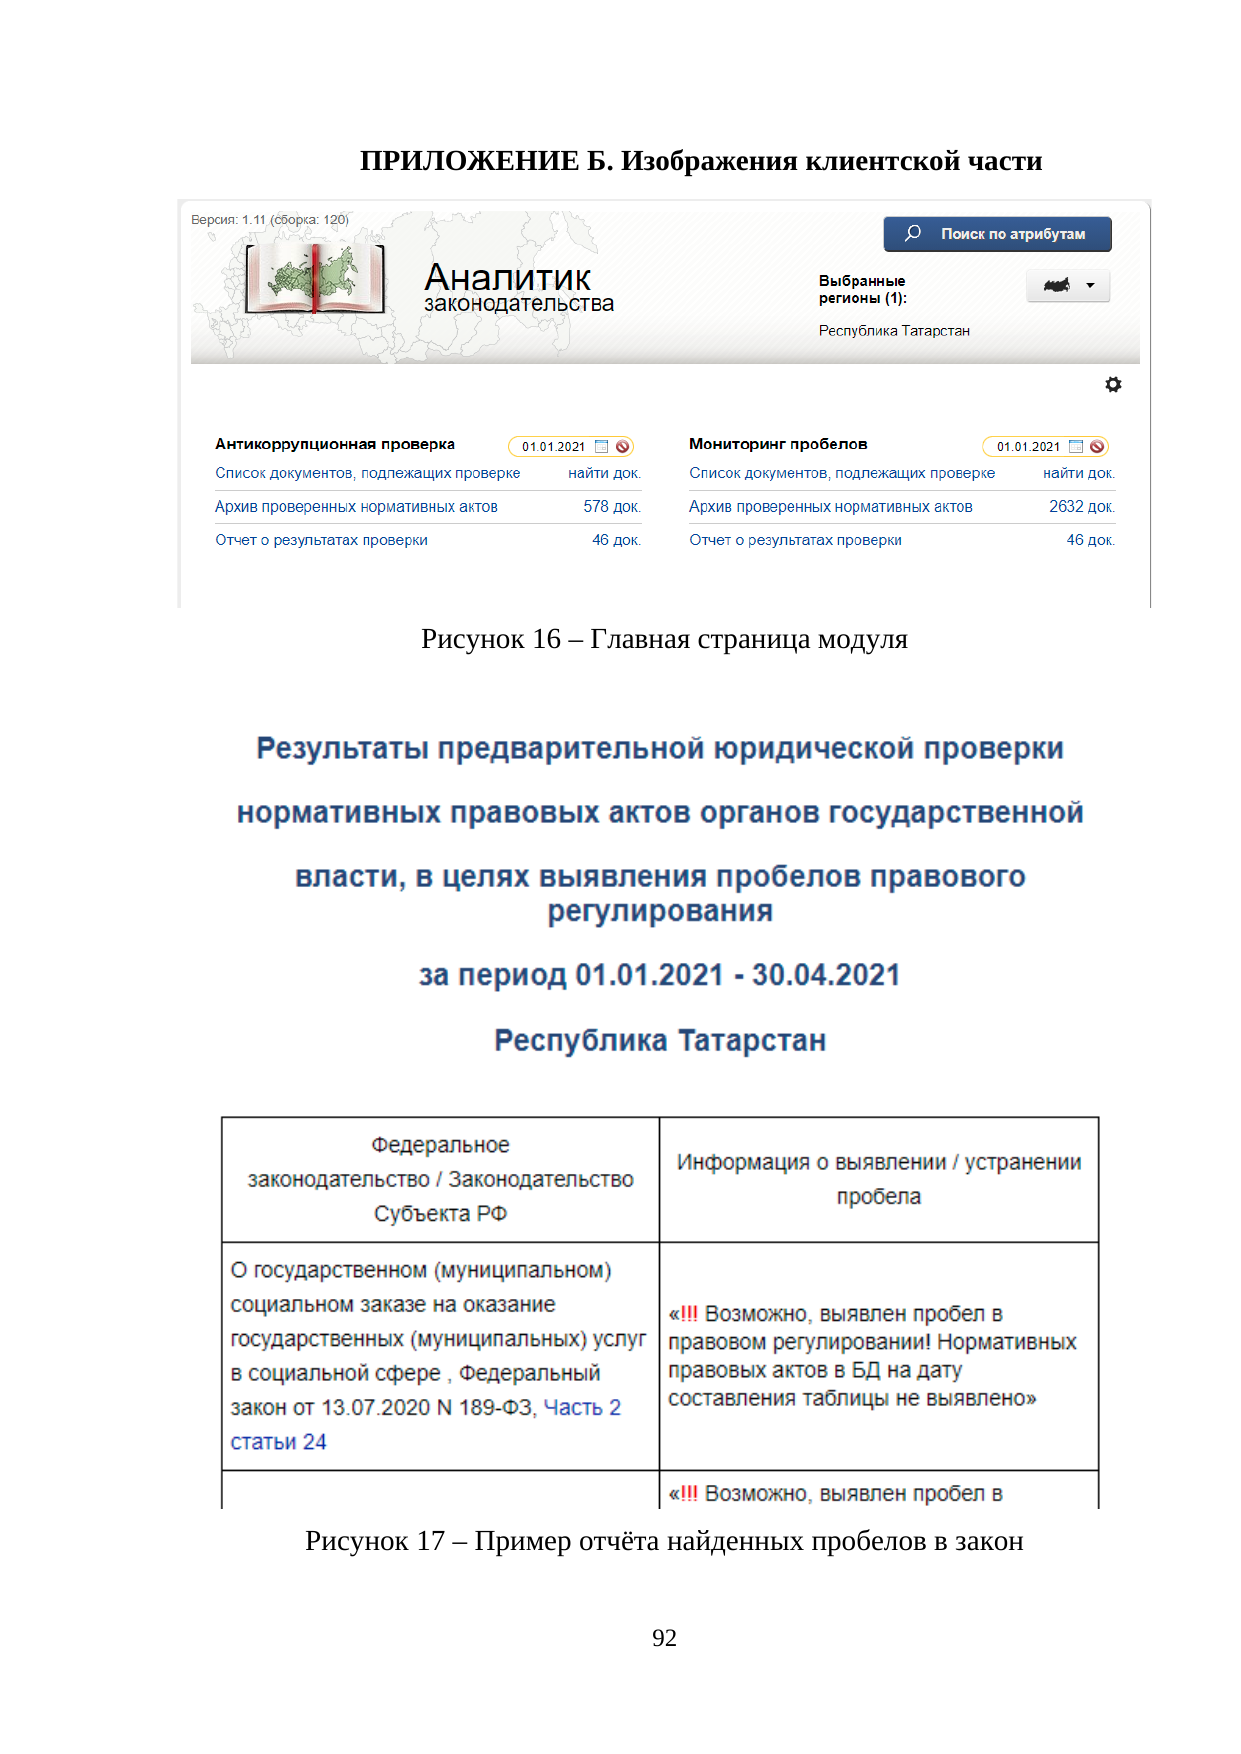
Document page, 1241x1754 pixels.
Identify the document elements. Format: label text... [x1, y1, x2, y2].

text Рисунок 17 – Пример отчёта найденных пробелов в закон [177, 1523, 1152, 1557]
text Рисунок 16 – Главная страница модуля [177, 622, 1152, 655]
subtitle ПРИЛОЖЕНИЕ Б. Изображения клиентской части [177, 143, 1152, 177]
picture [177, 199, 1152, 608]
picture [212, 726, 1117, 1509]
